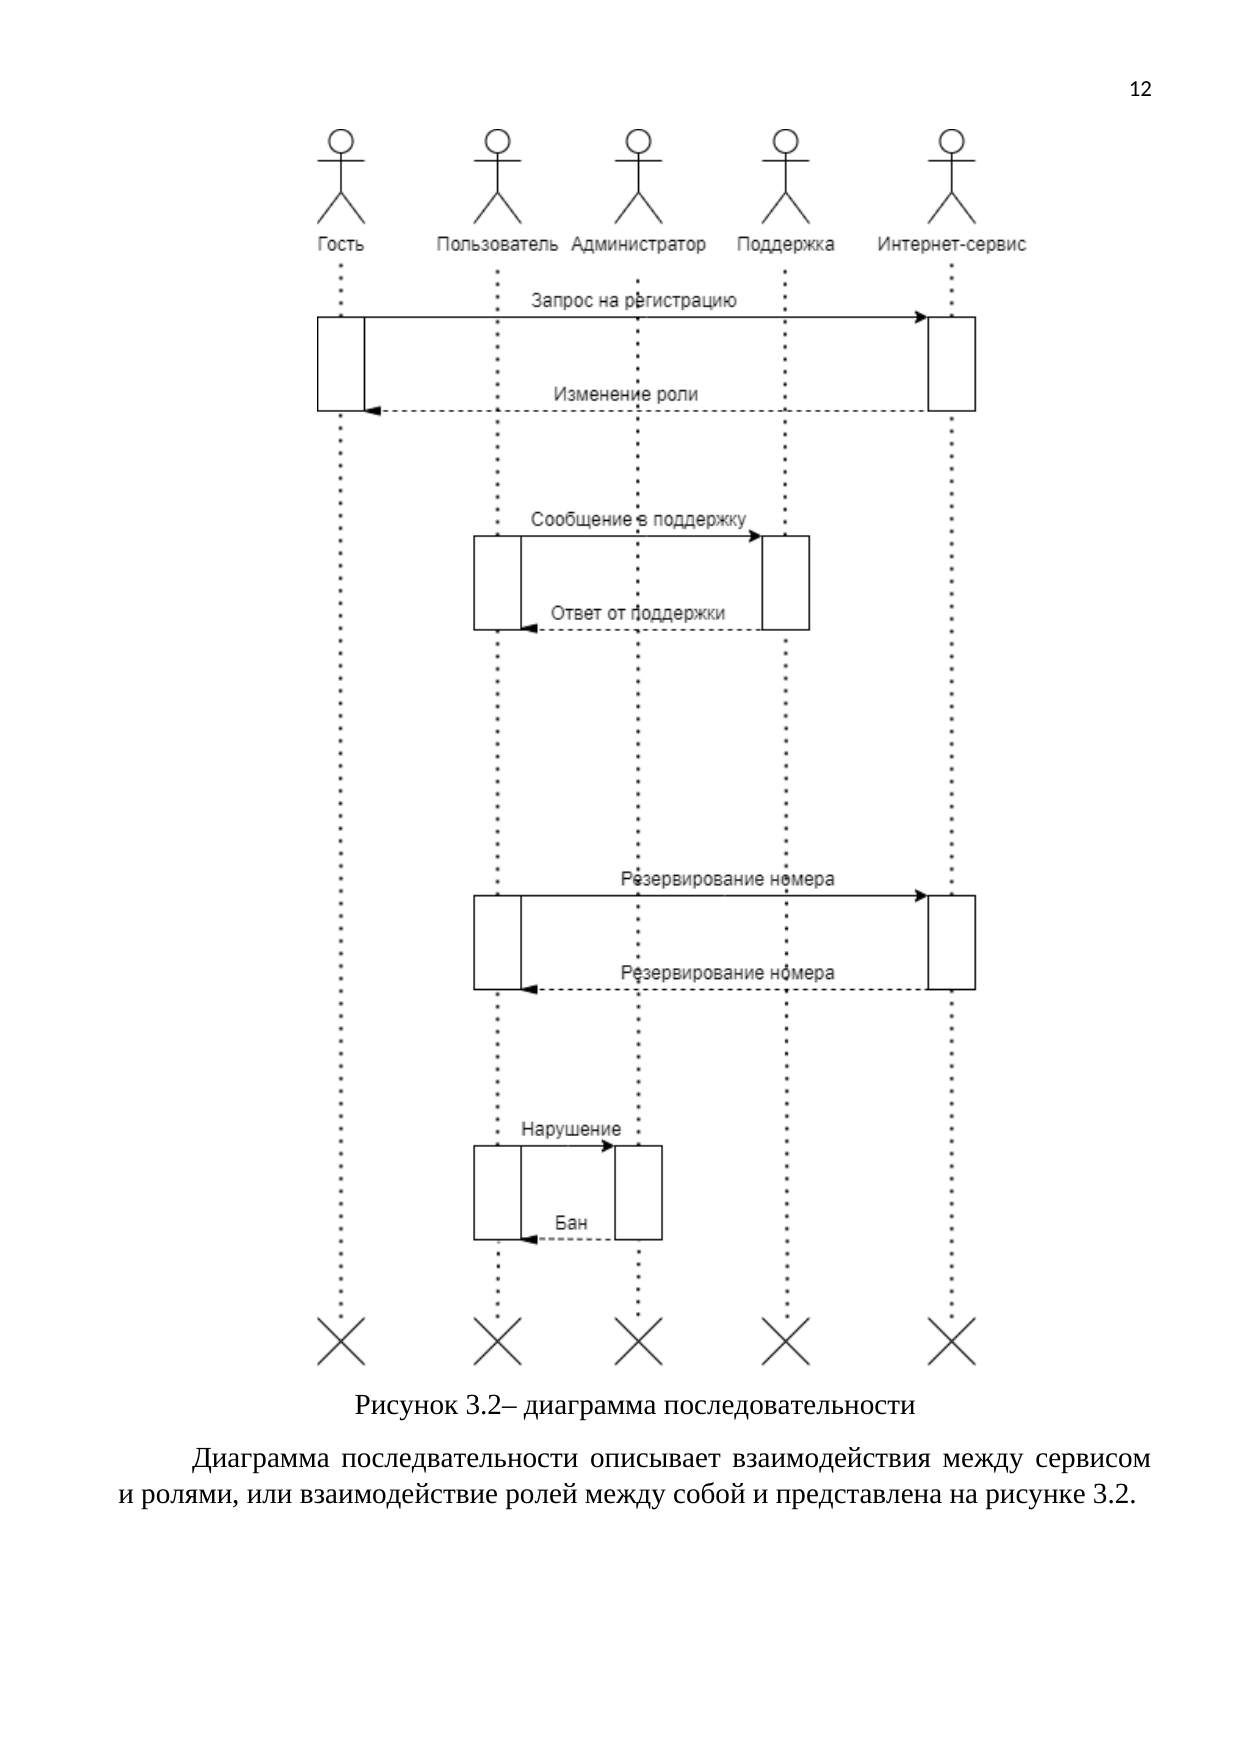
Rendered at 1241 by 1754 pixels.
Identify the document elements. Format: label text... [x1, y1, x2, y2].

text Диаграмма последвательности описывает взаимодействия между сервисом и ролями, или взаимодействие ролей между собой и представлена на рисунке 3.2. [118, 1440, 1152, 1510]
picture [317, 129, 1028, 1369]
text Рисунок 3.2– диаграмма последовательности [118, 1387, 1152, 1421]
